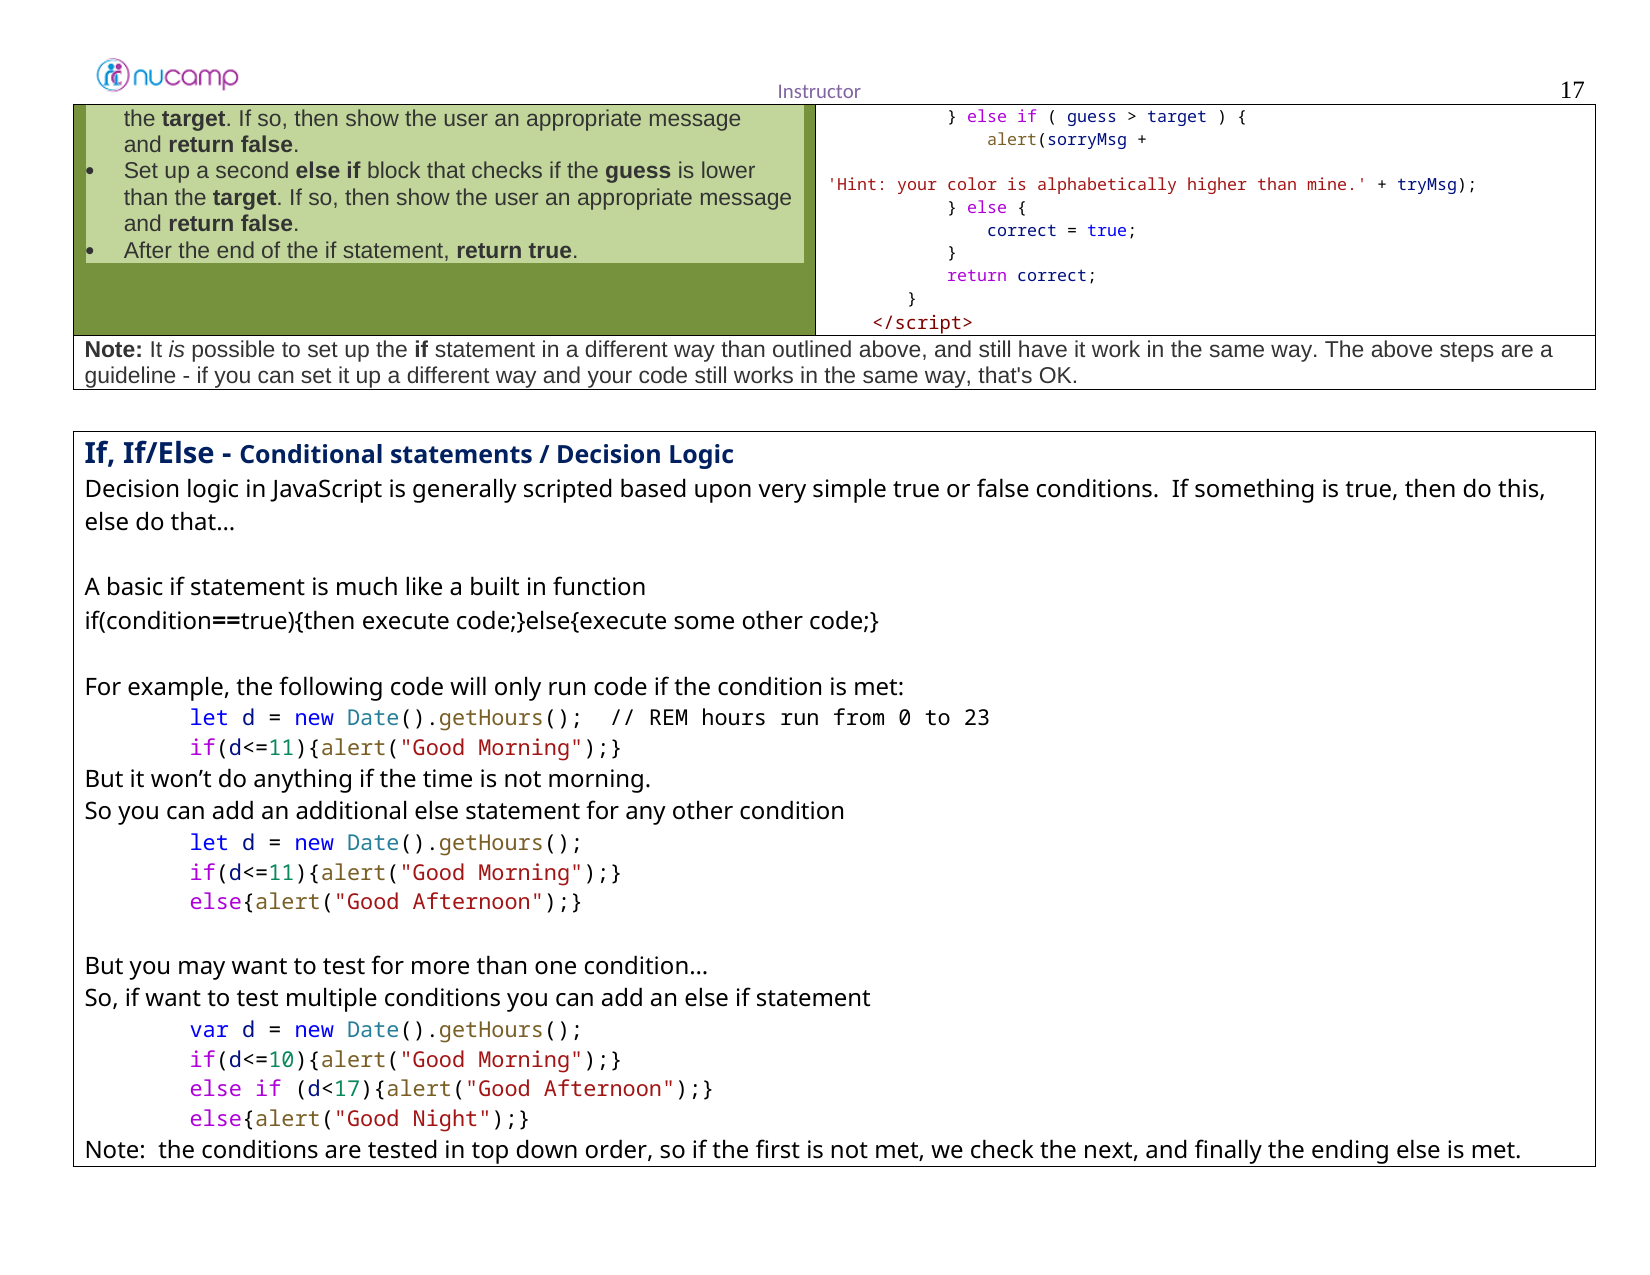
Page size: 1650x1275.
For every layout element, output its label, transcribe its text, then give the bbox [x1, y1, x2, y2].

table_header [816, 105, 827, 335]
table_cell Note: It is possible to set up the if statement in a different way than outlined above, and still have it work in the same way. The above steps are a guideline - if you can set it up a different way and your code still works in the same way, that's OK. [1078, 336, 1595, 388]
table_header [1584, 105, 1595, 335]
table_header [74, 432, 1595, 1166]
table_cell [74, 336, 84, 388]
picture [94, 58, 239, 93]
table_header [74, 105, 815, 335]
